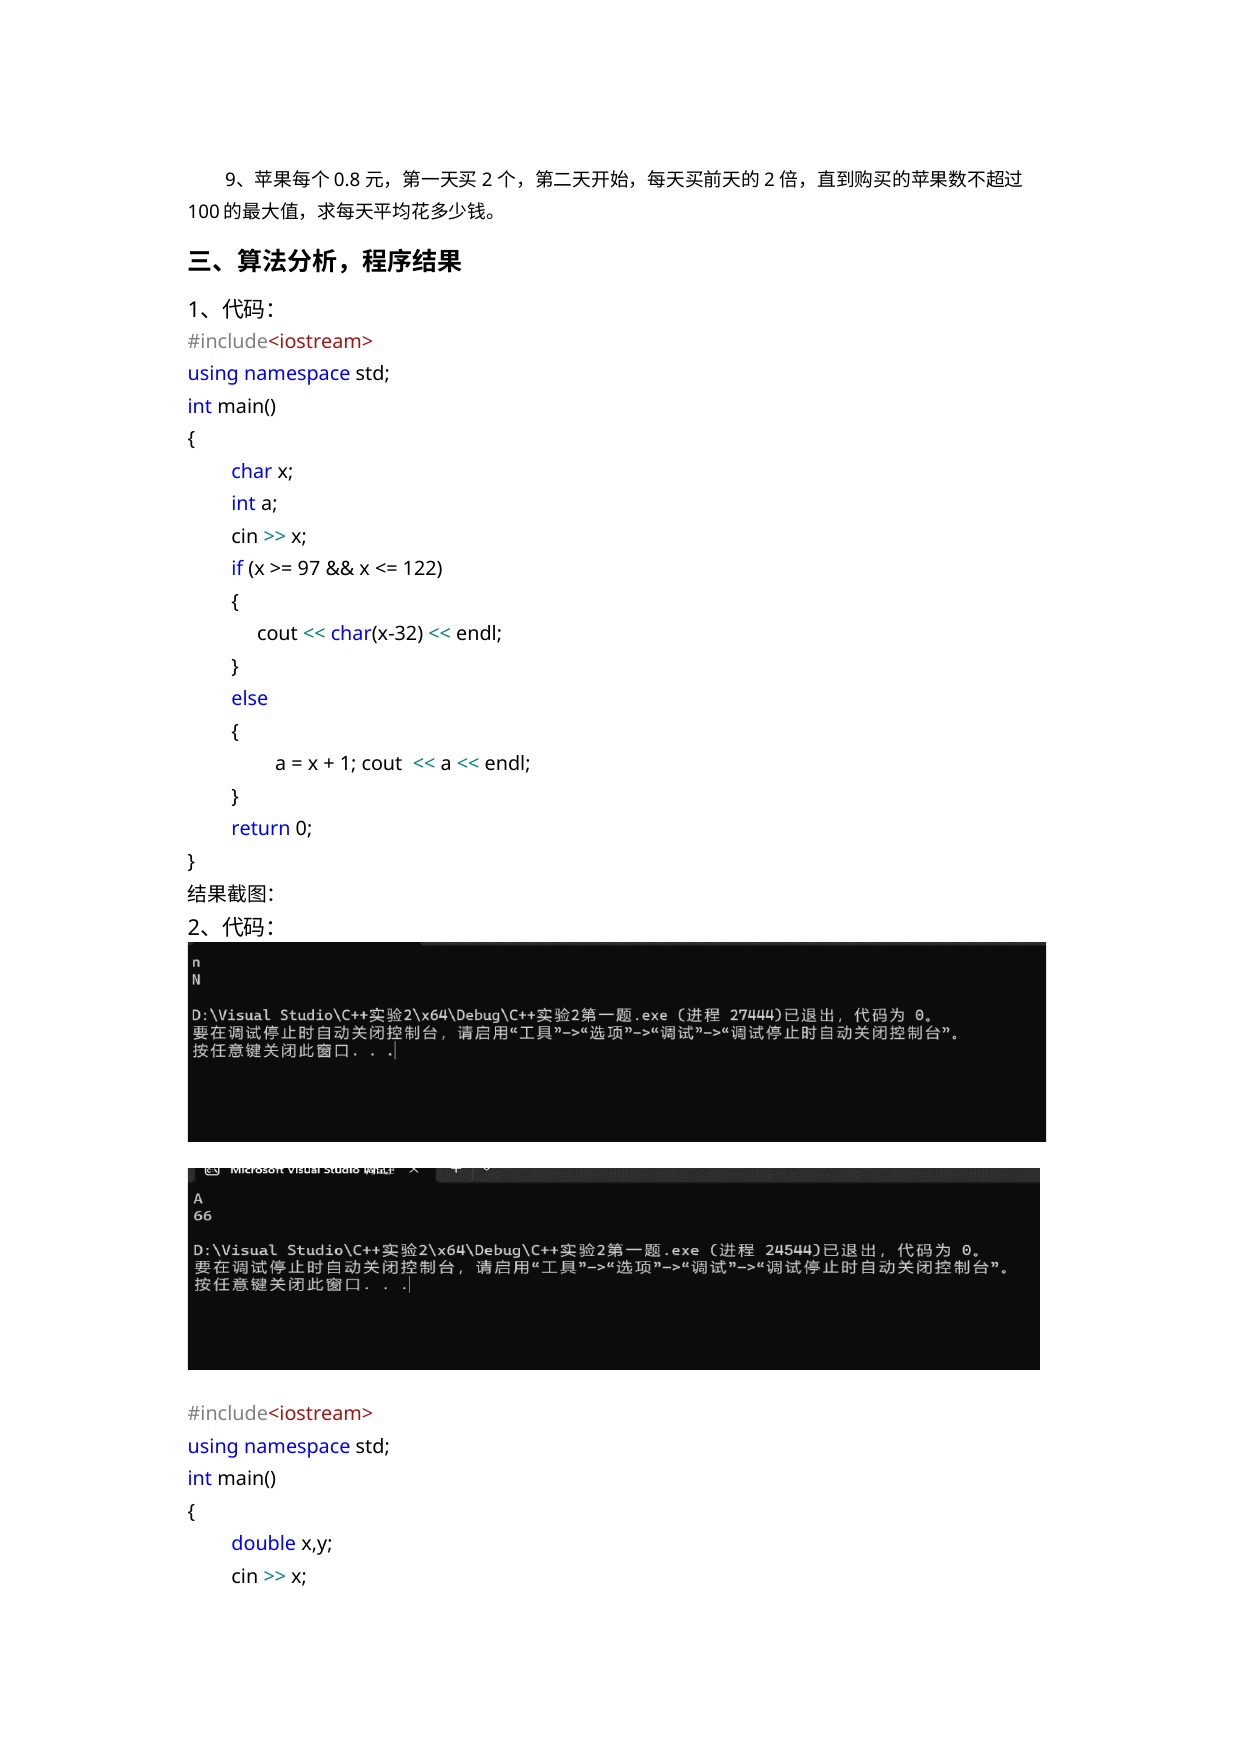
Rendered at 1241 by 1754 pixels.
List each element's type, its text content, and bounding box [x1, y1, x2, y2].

text } [187, 844, 1053, 877]
text else [187, 682, 1053, 714]
text 1、代码： [187, 292, 1053, 324]
text using namespace std; [187, 357, 1053, 389]
text int main() [187, 389, 1053, 422]
text cin >> x; [187, 519, 1053, 552]
text { [187, 1494, 1053, 1527]
text double x,y; [187, 1527, 1053, 1559]
text { [187, 584, 1053, 617]
text } [187, 649, 1053, 682]
text 2、代码： [187, 909, 1053, 942]
text a = x + 1; cout << a << endl; [187, 747, 1053, 779]
text cin >> x; [187, 1559, 1053, 1592]
text return 0; [187, 812, 1053, 844]
picture [187, 1168, 1040, 1370]
text 三、算法分析，程序结果 [187, 227, 1053, 292]
text #include<iostream> [187, 324, 1053, 357]
text { [187, 714, 1053, 747]
text int a; [187, 487, 1053, 519]
text 9、苹果每个 0.8 元，第一天买 2 个，第二天开始，每天买前天的 2 倍，直到购买的苹果数不超过100的最大值，求每天平均花多少钱。 [187, 162, 1053, 227]
text } [187, 779, 1053, 812]
text using namespace std; [187, 1429, 1053, 1462]
text { [187, 422, 1053, 454]
text if (x >= 97 && x <= 122) [187, 552, 1053, 584]
text int main() [187, 1462, 1053, 1494]
text 结果截图： [187, 877, 1053, 909]
text char x; [187, 454, 1053, 487]
picture [187, 942, 1047, 1142]
text cout << char(x-32) << endl; [187, 617, 1053, 649]
